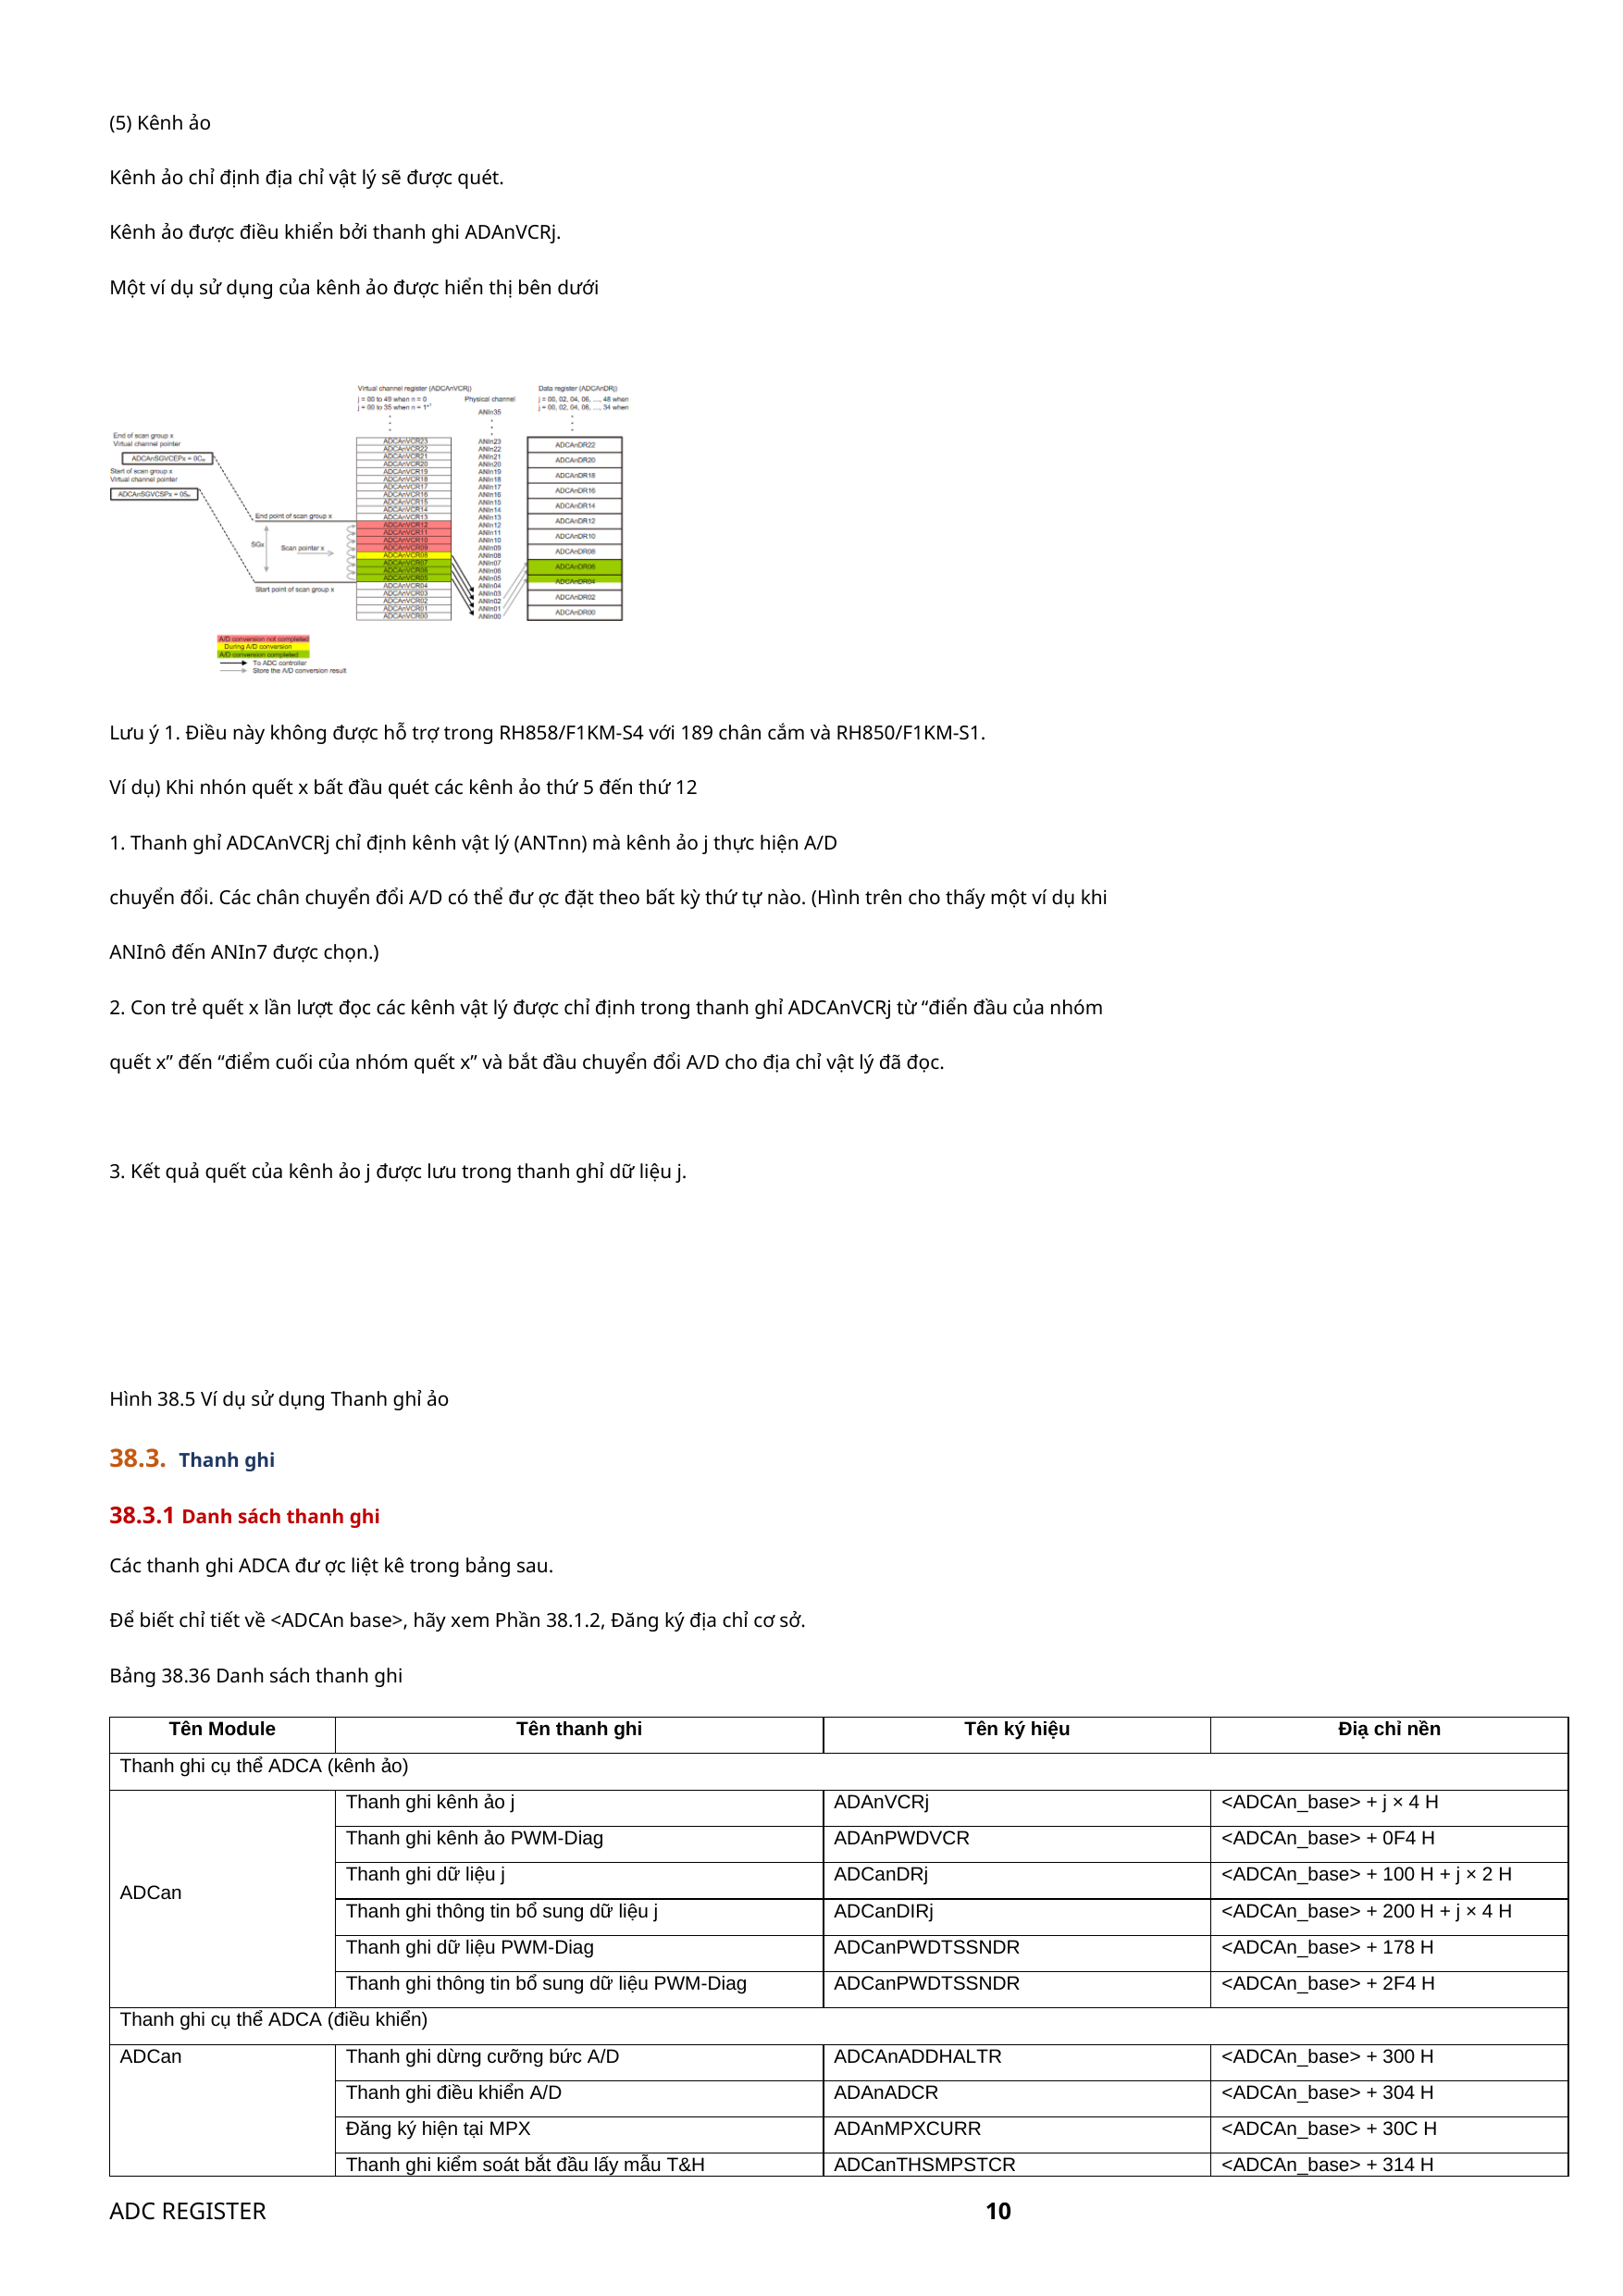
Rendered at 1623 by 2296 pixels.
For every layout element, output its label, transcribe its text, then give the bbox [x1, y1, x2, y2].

text Ví dụ) Khi nhón quết x bất đầu quét các kênh ảo thứ 5 đến thứ 12 [109, 775, 1568, 800]
table_cell Đăng ký hiện tại MPX [336, 2117, 823, 2153]
subtitle Thanh ghi [109, 1440, 1568, 1474]
table_cell Thanh ghi dữ liệu PWM-Diag [336, 1936, 823, 1971]
table_cell ADAnPWDVCR [824, 1827, 1210, 1862]
text Lưu ý 1. Điều này không được hỗ trợ trong RH858/F1KM-S4 với 189 chân cắm và RH850/F1KM-S1. [109, 719, 1568, 746]
table_cell ADCAnADDHALTR [824, 2045, 1210, 2080]
text Kênh ảo chỉ định địa chỉ vật lý sẽ được quét. [109, 164, 1568, 191]
table_header Điạ chỉ nền [1211, 1718, 1567, 1753]
text Bảng 38.36 Danh sách thanh ghi [109, 1662, 1568, 1688]
text Các thanh ghi ADCA đư ợc liệt kê trong bảng sau. [109, 1552, 1568, 1579]
picture [109, 383, 631, 689]
table_cell <ADCAn_base> + 304 H [1211, 2081, 1567, 2116]
text Một ví dụ sử dụng của kênh ảo được hiển thị bên dưới [109, 274, 1568, 300]
table_cell <ADCAn_base> + 30C H [1211, 2117, 1567, 2153]
text Để biết chỉ tiết về <ADCAn base>, hãy xem Phần 38.1.2, Đăng ký địa chỉ cơ sở. [109, 1607, 1568, 1633]
text Kênh ảo được điều khiển bởi thanh ghi ADAnVCRj. [109, 219, 1568, 245]
subtitle Danh sách thanh ghi [109, 1499, 1568, 1531]
table_header Tên thanh ghi [336, 1718, 823, 1753]
text 2. Con trẻ quết x lần lượt đọc các kênh vật lý được chỉ định trong thanh ghỉ ADCAnVCRj từ “điển đầu của nhóm [109, 994, 1568, 1020]
table_header Tên ký hiệu [824, 1718, 1210, 1753]
text chuyển đổi. Các chân chuyển đổi A/D có thể đư ợc đặt theo bất kỳ thứ tự nào. (Hình trên cho thấy một ví dụ khi [109, 884, 1568, 910]
table_cell Thanh ghi cụ thể ADCA (điều khiển) [110, 2008, 1567, 2043]
table_cell ADCanPWDTSSNDR [824, 1936, 1210, 1971]
text Hình 38.5 Ví dụ sử dụng Thanh ghỉ ảo [109, 1385, 1568, 1411]
text 3. Kết quả quết của kênh ảo j được lưu trong thanh ghỉ dữ liệu j. [109, 1158, 1568, 1185]
table_cell <ADCAn_base> + 314 H [1211, 2153, 1567, 2176]
table_cell ADCanDIRj [824, 1900, 1210, 1935]
table_cell <ADCAn_base> + 0F4 H [1211, 1827, 1567, 1862]
text (5) Kênh ảo [109, 109, 1568, 136]
table_cell Thanh ghi cụ thể ADCA (kênh ảo) [110, 1754, 1567, 1789]
table_cell ADAnVCRj [824, 1791, 1210, 1826]
table_cell Thanh ghi dừng cưỡng bức A/D [336, 2045, 823, 2080]
table_cell ADCan [110, 2045, 335, 2176]
table_cell <ADCAn_base> + 200 H + j × 4 H [1211, 1900, 1567, 1935]
table_cell Thanh ghi kiểm soát bắt đầu lấy mẫu T&H [336, 2153, 823, 2176]
table_cell <ADCAn_base> + 2F4 H [1211, 1972, 1567, 2007]
table_cell Thanh ghi kênh ảo PWM-Diag [336, 1827, 823, 1862]
table_cell ADCan [110, 1791, 335, 2007]
table_cell ADAnMPXCURR [824, 2117, 1210, 2153]
text ANInô đến ANIn7 được chọn.) [109, 938, 1568, 965]
table_cell <ADCAn_base> + 178 H [1211, 1936, 1567, 1971]
table_cell ADCanTHSMPSTCR [824, 2153, 1210, 2176]
table_cell <ADCAn_base> + 300 H [1211, 2045, 1567, 2080]
table_cell <ADCAn_base> + 100 H + j × 2 H [1211, 1863, 1567, 1898]
table_cell Thanh ghi điều khiển A/D [336, 2081, 823, 2116]
table_cell Thanh ghi dữ liệu j [336, 1863, 823, 1898]
table_cell Thanh ghi thông tin bổ sung dữ liệu j [336, 1900, 823, 1935]
table_cell Thanh ghi kênh ảo j [336, 1791, 823, 1826]
table_cell <ADCAn_base> + j × 4 H [1211, 1791, 1567, 1826]
text quết x” đến “điểm cuối của nhóm quết x” và bắt đầu chuyển đổi A/D cho địa chỉ vật lý đã đọc. [109, 1049, 1568, 1074]
table_cell ADAnADCR [824, 2081, 1210, 2116]
table_header Tên Module [110, 1718, 335, 1753]
table_cell ADCanDRj [824, 1863, 1210, 1898]
table_cell Thanh ghi thông tin bổ sung dữ liệu PWM-Diag [336, 1972, 823, 2007]
table_cell ADCanPWDTSSNDR [824, 1972, 1210, 2007]
text 1. Thanh ghỉ ADCAnVCRj chỉ định kênh vật lý (ANTnn) mà kênh ảo j thực hiện A/D [109, 829, 1568, 855]
